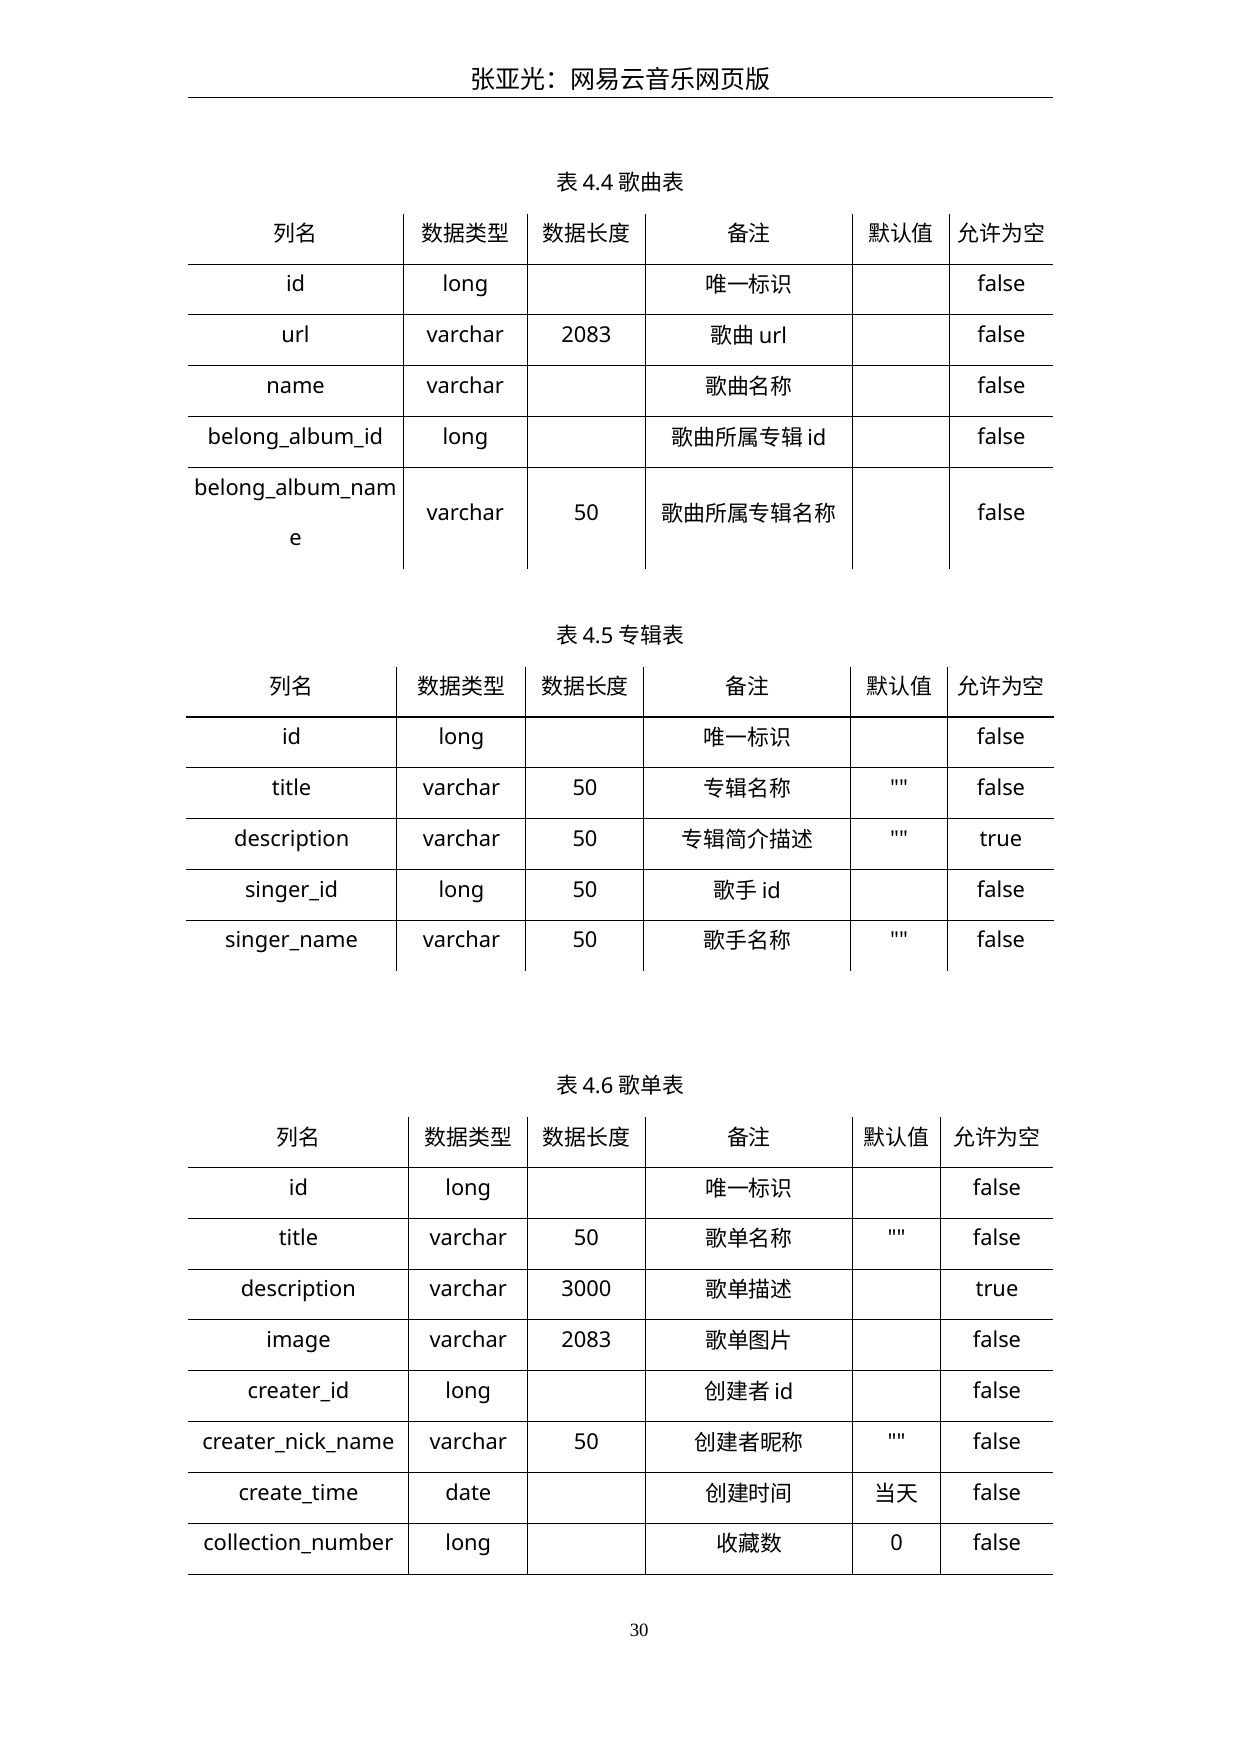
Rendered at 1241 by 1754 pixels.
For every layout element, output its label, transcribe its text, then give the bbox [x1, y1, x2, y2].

table_cell name [188, 366, 403, 416]
table_cell [528, 265, 645, 314]
table_cell varchar [409, 1422, 527, 1472]
text 表4.4 歌曲表 [187, 164, 1053, 198]
table_cell long [409, 1168, 527, 1218]
table_header 数据类型 [404, 214, 527, 263]
table_cell [528, 366, 645, 416]
table_cell description [188, 1270, 408, 1319]
table_cell false [941, 1473, 1053, 1523]
table_cell 唯一标识 [646, 1168, 852, 1218]
table_cell false [950, 417, 1053, 467]
table_cell 唯一标识 [646, 265, 852, 314]
table_header 数据类型 [397, 667, 525, 716]
table_cell 当天 [853, 1473, 940, 1523]
table_cell false [941, 1524, 1053, 1573]
table_cell belong_album_id [188, 417, 403, 467]
table_cell title [186, 768, 396, 818]
table_cell long [404, 417, 527, 467]
table_header 数据长度 [526, 667, 643, 716]
table_header 备注 [646, 214, 852, 263]
table_header 允许为空 [941, 1117, 1053, 1167]
table_cell false [941, 1320, 1053, 1370]
table_cell false [941, 1422, 1053, 1472]
table_cell false [941, 1219, 1053, 1268]
table_cell [528, 1371, 645, 1421]
table_cell [528, 417, 645, 467]
table_cell 50 [526, 921, 643, 971]
table_cell date [409, 1473, 527, 1523]
table_cell id [186, 718, 396, 767]
table_cell 歌曲所属专辑名称 [646, 468, 852, 568]
table_cell varchar [397, 819, 525, 869]
table_cell false [948, 870, 1054, 920]
table_cell false [941, 1168, 1053, 1218]
table_cell true [948, 819, 1054, 869]
table_cell [853, 1270, 940, 1319]
table_cell long [409, 1524, 527, 1573]
table_header 默认值 [853, 1117, 940, 1167]
table_cell 50 [528, 1422, 645, 1472]
table_cell [853, 1371, 940, 1421]
table_cell 创建者id [646, 1371, 852, 1421]
table_cell false [941, 1371, 1053, 1421]
table_cell singer_id [186, 870, 396, 920]
table_cell 创建者昵称 [646, 1422, 852, 1472]
table_cell [853, 265, 949, 314]
table_cell [528, 1473, 645, 1523]
table_cell varchar [404, 468, 527, 568]
text 表4.6 歌单表 [187, 1067, 1053, 1101]
table_cell 50 [526, 768, 643, 818]
table_header 列名 [186, 667, 396, 716]
table_cell 专辑简介描述 [644, 819, 850, 869]
table_cell 歌单描述 [646, 1270, 852, 1319]
table_cell description [186, 819, 396, 869]
table_cell [853, 1320, 940, 1370]
table_cell 收藏数 [646, 1524, 852, 1573]
table_cell varchar [409, 1320, 527, 1370]
table_cell singer_name [186, 921, 396, 971]
table_cell id [188, 265, 403, 314]
table_cell false [950, 366, 1053, 416]
table_cell 2083 [528, 1320, 645, 1370]
table_cell [851, 870, 947, 920]
table_cell [853, 315, 949, 365]
table_cell image [188, 1320, 408, 1370]
table_cell 50 [526, 819, 643, 869]
table_cell false [948, 718, 1054, 767]
table_cell true [941, 1270, 1053, 1319]
table_cell long [397, 718, 525, 767]
table_header 默认值 [853, 214, 949, 263]
table_cell create_time [188, 1473, 408, 1523]
table_header 备注 [646, 1117, 852, 1167]
table_cell collection_number [188, 1524, 408, 1573]
table_cell varchar [404, 315, 527, 365]
table_cell varchar [409, 1219, 527, 1268]
table_cell 50 [528, 1219, 645, 1268]
table_cell 歌曲url [646, 315, 852, 365]
table_cell [526, 718, 643, 767]
table_cell [851, 718, 947, 767]
table_cell id [188, 1168, 408, 1218]
table_cell 创建时间 [646, 1473, 852, 1523]
table_cell false [948, 768, 1054, 818]
table_cell 唯一标识 [644, 718, 850, 767]
table_cell long [397, 870, 525, 920]
table_cell creater_nick_name [188, 1422, 408, 1472]
table_cell varchar [409, 1270, 527, 1319]
table_cell url [188, 315, 403, 365]
table_cell 歌曲名称 [646, 366, 852, 416]
table_cell 歌单名称 [646, 1219, 852, 1268]
table_cell [853, 366, 949, 416]
table_header 默认值 [851, 667, 947, 716]
table_cell false [948, 921, 1054, 971]
table_header 数据类型 [409, 1117, 527, 1167]
table_cell "" [851, 819, 947, 869]
table_header 列名 [188, 1117, 408, 1167]
table_cell 歌手名称 [644, 921, 850, 971]
table_cell varchar [404, 366, 527, 416]
table_cell 50 [528, 468, 645, 568]
table_cell 歌曲所属专辑id [646, 417, 852, 467]
table_cell "" [851, 768, 947, 818]
table_cell belong_album_name [188, 468, 403, 568]
table_cell [853, 1168, 940, 1218]
table_cell 歌单图片 [646, 1320, 852, 1370]
table_cell [528, 1524, 645, 1573]
table_cell [853, 468, 949, 568]
table_cell false [950, 315, 1053, 365]
table_header 数据长度 [528, 214, 645, 263]
table_header 允许为空 [950, 214, 1053, 263]
table_cell 3000 [528, 1270, 645, 1319]
table_cell 歌手id [644, 870, 850, 920]
table_cell long [409, 1371, 527, 1421]
table_cell varchar [397, 921, 525, 971]
table_cell title [188, 1219, 408, 1268]
table_cell 2083 [528, 315, 645, 365]
table_cell varchar [397, 768, 525, 818]
table_header 备注 [644, 667, 850, 716]
table_header 允许为空 [948, 667, 1054, 716]
table_cell false [950, 265, 1053, 314]
table_cell [853, 417, 949, 467]
table_cell "" [853, 1422, 940, 1472]
table_cell long [404, 265, 527, 314]
table_cell 专辑名称 [644, 768, 850, 818]
table_cell 50 [526, 870, 643, 920]
table_cell false [950, 468, 1053, 568]
table_cell "" [853, 1219, 940, 1268]
table_cell creater_id [188, 1371, 408, 1421]
table_cell "" [851, 921, 947, 971]
table_cell 0 [853, 1524, 940, 1573]
table_header 列名 [188, 214, 403, 263]
text 表4.5 专辑表 [187, 617, 1053, 651]
table_header 数据长度 [528, 1117, 645, 1167]
table_cell [528, 1168, 645, 1218]
